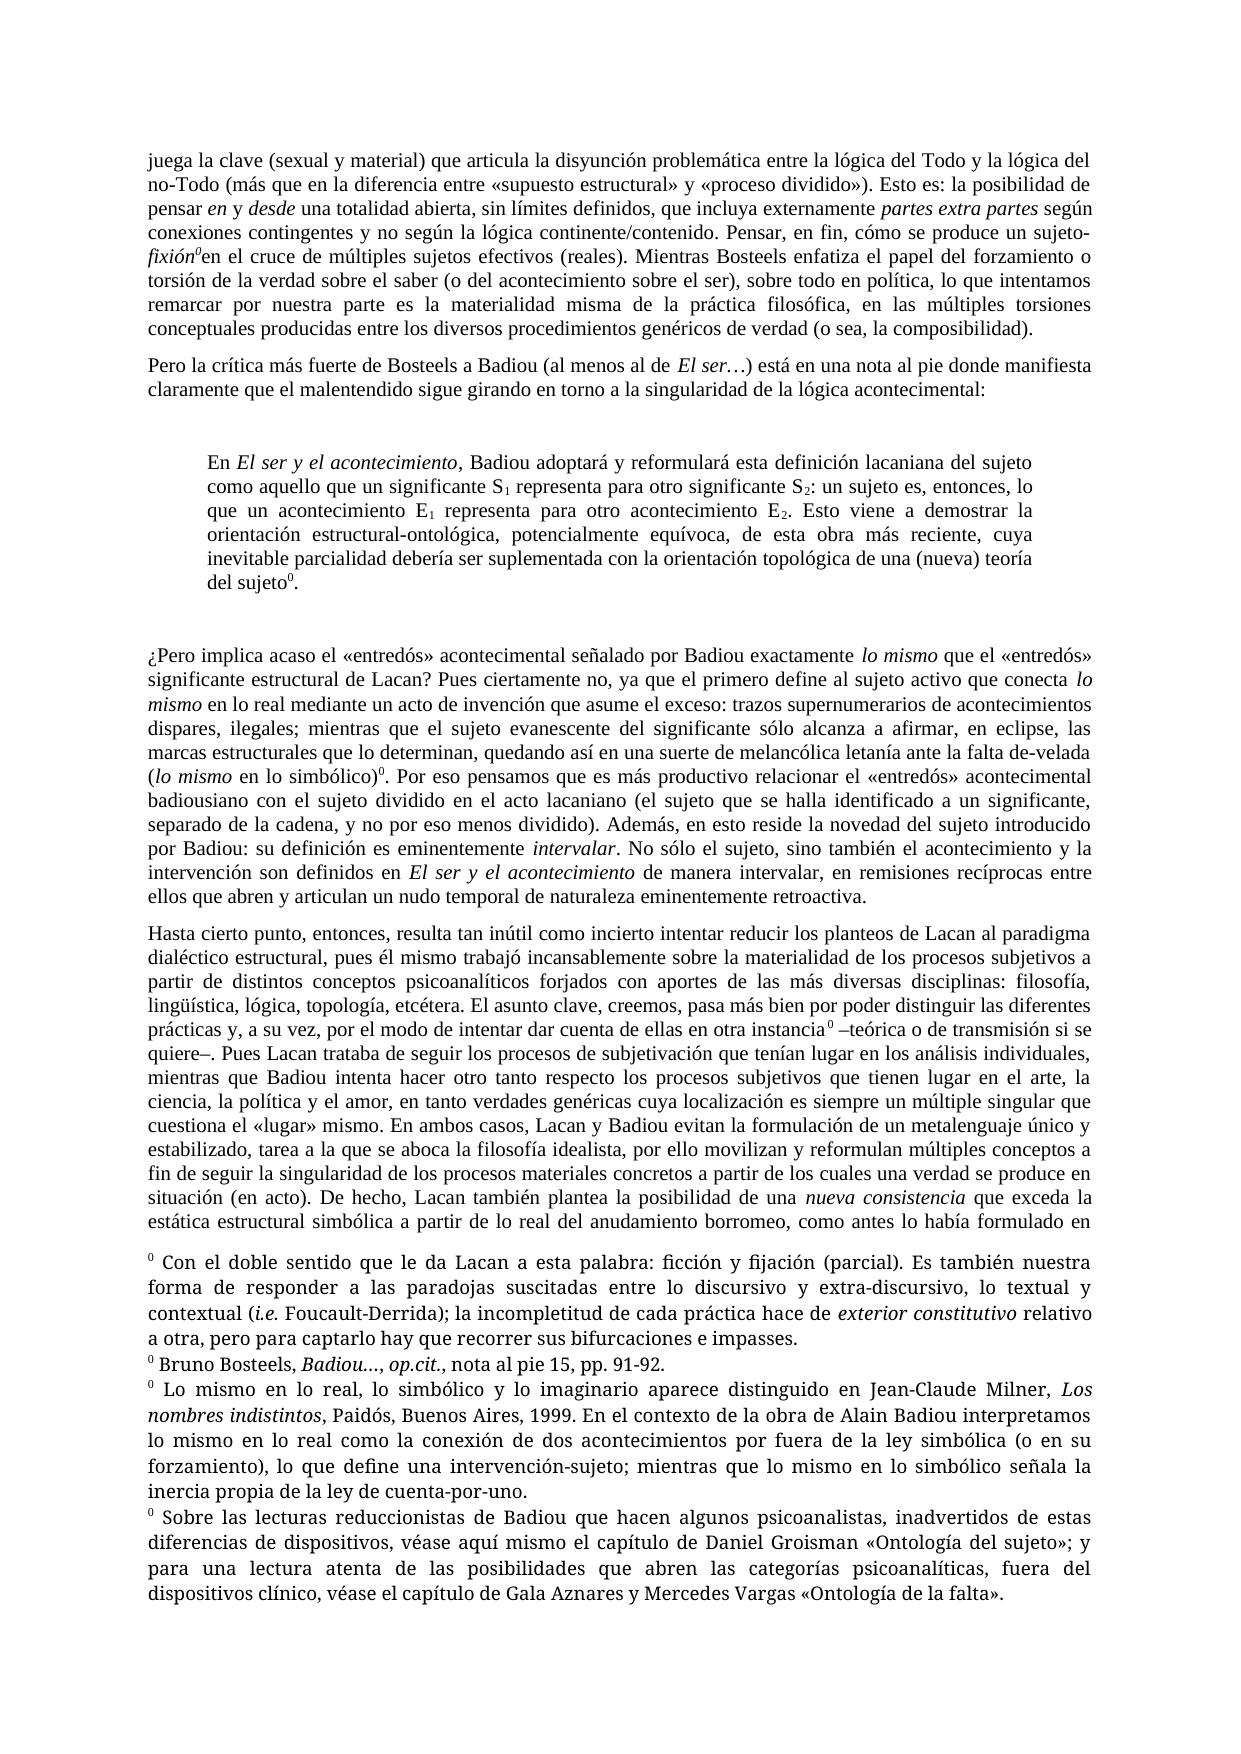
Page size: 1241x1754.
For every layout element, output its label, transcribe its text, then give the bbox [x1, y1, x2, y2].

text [148, 921, 1092, 1233]
text Las críticas más torpes a Badiou –como dice Bosteels– insisten no obstante sobre la división dicotómica entre el ser y el acontecimiento, ignorando así la complejidad temática del sujeto, de la intervención en que éste se constituye y, en general, de todo lo atinente a la dimensión post-acontecimental de una verdad qua procedimiento genérico. Bosteels rescata justamente Teoría del sujeto porque allí el concepto aludido aparece expuesto de manera simple y contundente en la escisión misma entre la determinación del lugar estructural (P) y la fuerza (A). A partir de lo cual el sujeto es definido por la vuelta en torsión sobre la determinación estructural, al desplazar su mismo emplazamiento o determinar su determinación. En lugar de una simple oposición/conjunción externa, A y/o P, se da una compleja dialéctica entre estos términos: Ap (A) es la determinación estructural de la fuerza, y A (Ap) indica el límite que abre (y fuerza) la totalización estructural. «La teoría del sujeto de Badiou gira en torno a cómo, exactamente, entendemos su relación dialéctica de inclusión externa, ya sea como un supuesto estructural o como un proceso dividido». Tal como sostuvimos en otro artículo, consideramos que es en la diferencia entre «inclusión externa» y «exclusión interna» donde se juega la clave (sexual y material) que articula la disyunción problemática entre la lógica del Todo y la lógica del no-Todo (más que en la diferencia entre «supuesto estructural» y «proceso dividido»). Esto es: la posibilidad de pensar en y desde una totalidad abierta, sin límites definidos, que incluya externamente partes extra partes según conexiones contingentes y no según la lógica continente/contenido. Pensar, en fin, cómo se produce un sujeto-fixiónen el cruce de múltiples sujetos efectivos (reales). Mientras Bosteels enfatiza el papel del forzamiento o torsión de la verdad sobre el saber (o del acontecimiento sobre el ser), sobre todo en política, lo que intentamos remarcar por nuestra parte es la materialidad misma de la práctica filosófica, en las múltiples torsiones conceptuales producidas entre los diversos procedimientos genéricos de verdad (o sea, la composibilidad). [148, 148, 1092, 340]
text ¿Pero implica acaso el «entredós» acontecimental señalado por Badiou exactamente lo mismo que el «entredós» significante estructural de Lacan? Pues ciertamente no, ya que el primero define al sujeto activo que conecta lo mismo en lo real mediante un acto de invención que asume el exceso: trazos supernumerarios de acontecimientos dispares, ilegales; mientras que el sujeto evanescente del significante sólo alcanza a afirmar, en eclipse, las marcas estructurales que lo determinan, quedando así en una suerte de melancólica letanía ante la falta de-velada (lo mismo en lo simbólico). Por eso pensamos que es más productivo relacionar el «entredós» acontecimental badiousiano con el sujeto dividido en el acto lacaniano (el sujeto que se halla identificado a un significante, separado de la cadena, y no por eso menos dividido). Además, en esto reside la novedad del sujeto introducido por Badiou: su definición es eminentemente intervalar. No sólo el sujeto, sino también el acontecimiento y la intervención son definidos en El ser y el acontecimiento de manera intervalar, en remisiones recíprocas entre ellos que abren y articulan un nudo temporal de naturaleza eminentemente retroactiva. [148, 643, 1092, 908]
text En El ser y el acontecimiento, Badiou adoptará y reformulará esta definición lacaniana del sujeto como aquello que un significante S1 representa para otro significante S2: un sujeto es, entonces, lo que un acontecimiento E1 representa para otro acontecimiento E2. Esto viene a demostrar la orientación estructural-ontológica, potencialmente equívoca, de esta obra más reciente, cuya inevitable parcialidad debería ser suplementada con la orientación topológica de una (nueva) teoría del sujeto. [207, 450, 1033, 594]
text Pero la crítica más fuerte de Bosteels a Badiou (al menos al de El ser…) está en una nota al pie donde manifiesta claramente que el malentendido sigue girando en torno a la singularidad de la lógica acontecimental: [148, 353, 1092, 401]
